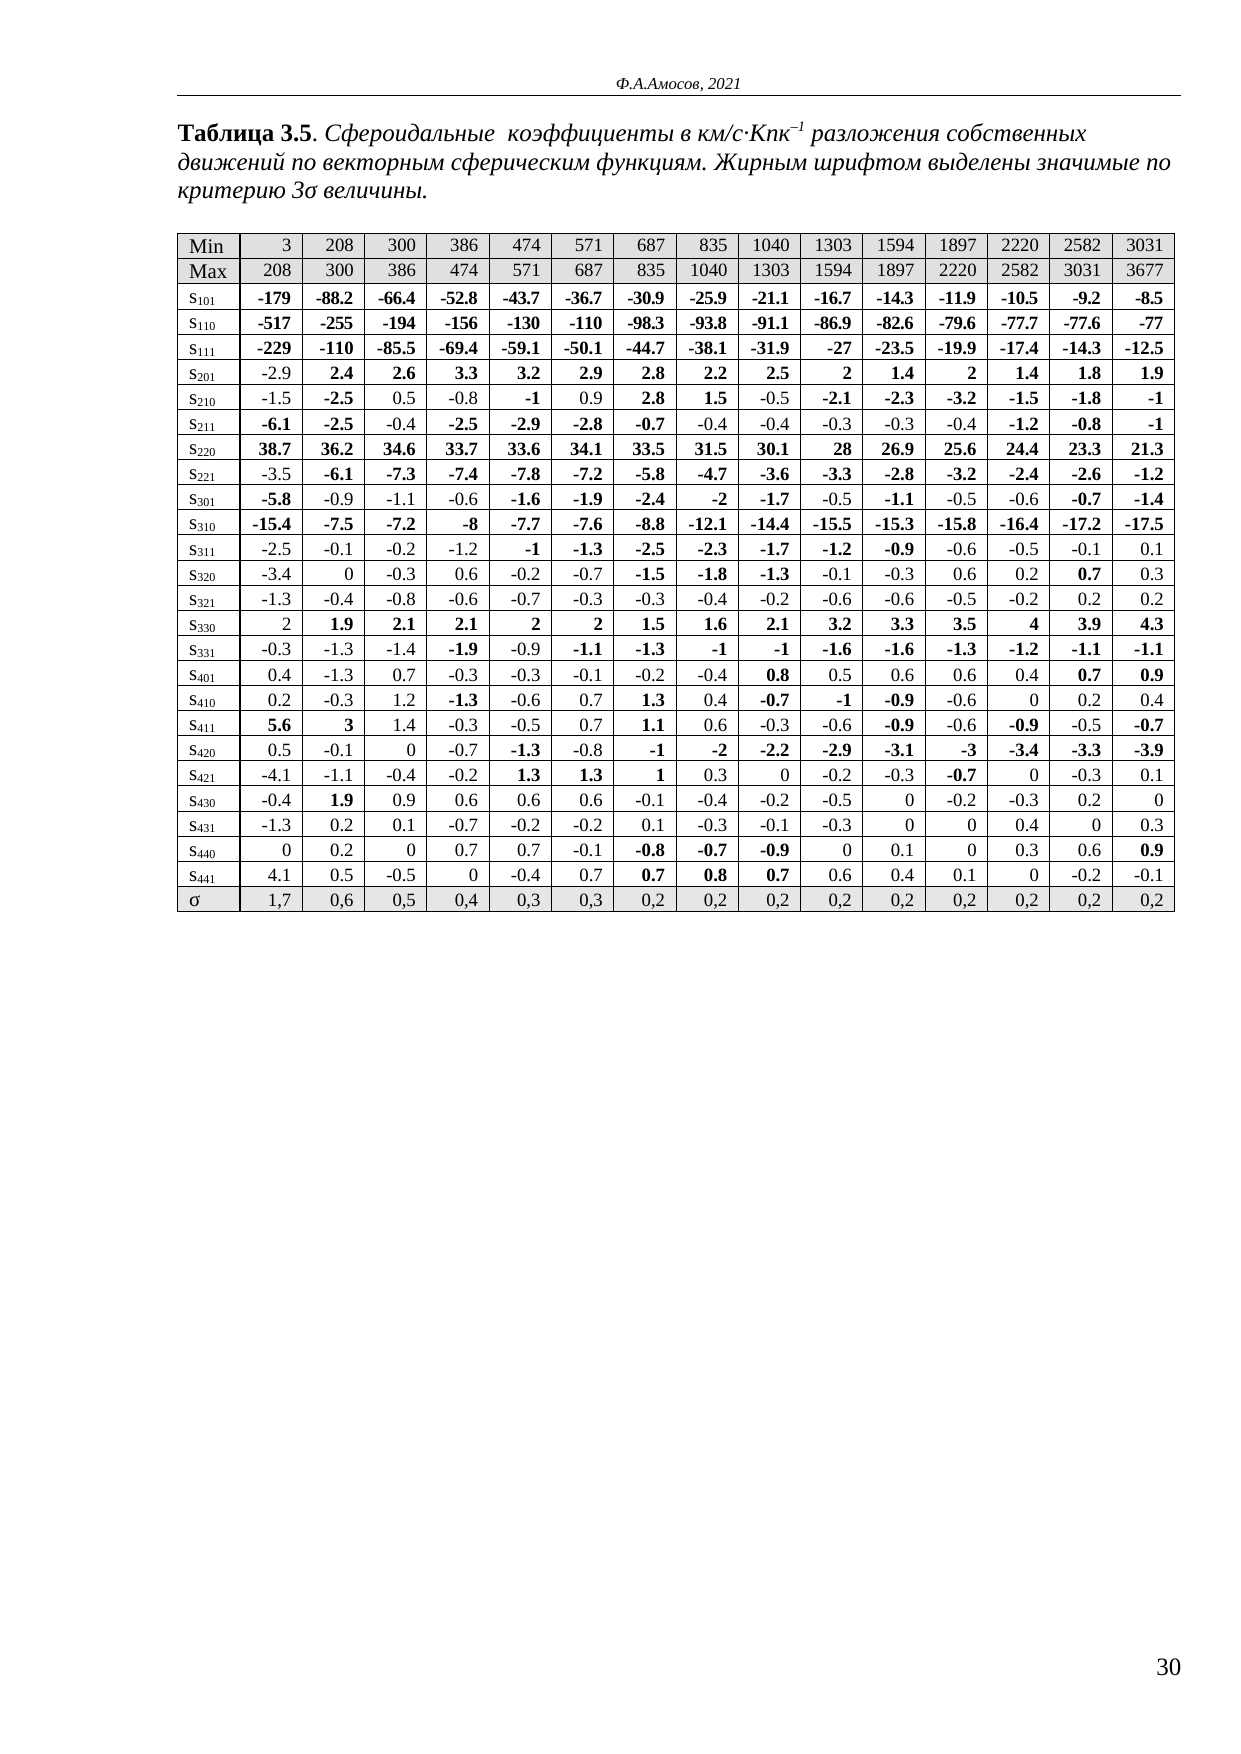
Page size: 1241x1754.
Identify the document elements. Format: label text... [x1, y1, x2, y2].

table_cell -5.8 [241, 485, 302, 509]
table_cell -0.2 [739, 786, 800, 811]
table_cell -25.9 [677, 284, 738, 308]
table_cell 0,2 [677, 887, 738, 911]
table_cell -0.4 [241, 786, 302, 811]
table_cell -2.8 [863, 460, 925, 484]
table_cell 3031 [1050, 259, 1112, 283]
table_cell -0.6 [801, 586, 862, 610]
table_cell -21.1 [739, 284, 800, 308]
table_cell -5.8 [614, 460, 676, 484]
table_cell -15.3 [863, 510, 925, 534]
table_cell 26.9 [863, 435, 925, 459]
table_cell 0.2 [303, 812, 364, 836]
table_cell -1.1 [1113, 636, 1174, 660]
table_cell -0.2 [365, 535, 426, 559]
table_cell -3.6 [739, 460, 800, 484]
table_cell 0.7 [552, 711, 613, 735]
table_cell -2 [677, 736, 738, 760]
table_cell s431 [178, 812, 239, 836]
table_cell -0.9 [863, 711, 925, 735]
table_cell -1.7 [739, 535, 800, 559]
table_cell 0,2 [614, 887, 676, 911]
table_cell 0.6 [926, 661, 987, 685]
table_cell 0 [427, 862, 489, 886]
table_cell 0.5 [365, 385, 426, 409]
table_cell -0.3 [988, 786, 1049, 811]
table_cell -85.5 [365, 335, 426, 359]
table_cell 0.5 [303, 862, 364, 886]
table_cell -0.1 [303, 535, 364, 559]
table_cell -82.6 [863, 310, 925, 333]
table_cell -0.5 [926, 485, 987, 509]
table_cell -0.6 [926, 711, 987, 735]
table_cell 2 [926, 360, 987, 384]
table_cell 2.1 [427, 611, 489, 635]
table_cell 0 [863, 812, 925, 836]
table_cell 1.2 [365, 686, 426, 710]
table_cell 1.4 [365, 711, 426, 735]
table_cell 0.7 [552, 862, 613, 886]
table_cell 0.6 [677, 711, 738, 735]
table_cell 21.3 [1113, 435, 1174, 459]
table_cell 0.2 [303, 837, 364, 861]
table_cell 0.6 [552, 786, 613, 811]
table_cell s411 [178, 711, 239, 735]
table_cell -0.2 [1050, 862, 1112, 886]
table_cell -2.6 [1050, 460, 1112, 484]
table_cell 0 [1113, 786, 1174, 811]
table_cell -2.8 [552, 410, 613, 434]
table_cell s210 [178, 385, 239, 409]
table_cell -1 [739, 636, 800, 660]
table_cell 2582 [988, 259, 1049, 283]
table_cell -69.4 [427, 335, 489, 359]
table_cell -1.8 [677, 561, 738, 584]
table_header Min [178, 234, 239, 258]
table_cell -1.3 [427, 686, 489, 710]
table_cell -0.5 [801, 485, 862, 509]
table_cell -3.3 [1050, 736, 1112, 760]
table_cell s301 [178, 485, 239, 509]
table_cell -0.3 [863, 561, 925, 584]
table_cell 0,3 [490, 887, 551, 911]
table_cell -2.3 [677, 535, 738, 559]
table_cell 1.3 [490, 761, 551, 785]
table_cell 1.9 [1113, 360, 1174, 384]
table_cell -16.4 [988, 510, 1049, 534]
table_cell -50.1 [552, 335, 613, 359]
table_cell s111 [178, 335, 239, 359]
table_cell 0 [988, 761, 1049, 785]
table_cell -0.3 [241, 636, 302, 660]
table_cell -7.7 [490, 510, 551, 534]
table_cell -0.2 [490, 812, 551, 836]
table_cell 0 [988, 862, 1049, 886]
table_cell -0.8 [1050, 410, 1112, 434]
table_cell s220 [178, 435, 239, 459]
table_cell 0,2 [801, 887, 862, 911]
table_cell 0.1 [365, 812, 426, 836]
table_cell 0.1 [1113, 761, 1174, 785]
table_cell -0.4 [677, 410, 738, 434]
table_cell -0.9 [863, 686, 925, 710]
table_cell 0.4 [241, 661, 302, 685]
table_header 1897 [926, 234, 987, 258]
table_cell 386 [365, 259, 426, 283]
table_cell s311 [178, 535, 239, 559]
table_cell s331 [178, 636, 239, 660]
table_cell 0.7 [552, 686, 613, 710]
table_cell 2.1 [365, 611, 426, 635]
table_cell -0.2 [988, 586, 1049, 610]
table_cell -0.4 [677, 786, 738, 811]
table_cell -3.5 [241, 460, 302, 484]
table_cell 0.3 [1113, 561, 1174, 584]
table_cell 1.5 [614, 611, 676, 635]
table_cell 0.1 [614, 812, 676, 836]
table_cell -0.8 [365, 586, 426, 610]
table_cell -1.2 [988, 636, 1049, 660]
table_cell -0.3 [365, 561, 426, 584]
table_cell 1.5 [677, 385, 738, 409]
table_cell 0,2 [863, 887, 925, 911]
table_cell -1.3 [490, 736, 551, 760]
table_cell -0.3 [863, 410, 925, 434]
table_cell -1.9 [427, 636, 489, 660]
table_cell s410 [178, 686, 239, 710]
table_cell 1.4 [988, 360, 1049, 384]
table_cell 0 [365, 837, 426, 861]
table_cell -1.6 [490, 485, 551, 509]
table_cell -0.6 [988, 485, 1049, 509]
table_cell 1.3 [552, 761, 613, 785]
table_cell -1.7 [739, 485, 800, 509]
table_cell s321 [178, 586, 239, 610]
table_cell 3.2 [490, 360, 551, 384]
table_cell s221 [178, 460, 239, 484]
table_cell s101 [178, 284, 239, 308]
table_cell -3.9 [1113, 736, 1174, 760]
table_cell -0.2 [427, 761, 489, 785]
table_cell 1.1 [614, 711, 676, 735]
table_header 300 [365, 234, 426, 258]
table_cell 0.6 [1050, 837, 1112, 861]
table_cell 1 [614, 761, 676, 785]
table_cell 4 [988, 611, 1049, 635]
table_cell -1 [677, 636, 738, 660]
table_cell 1.3 [614, 686, 676, 710]
table_cell -77.7 [988, 310, 1049, 333]
table_cell 300 [303, 259, 364, 283]
table_cell -3.2 [926, 460, 987, 484]
table_header 2582 [1050, 234, 1112, 258]
table_cell 0.3 [988, 837, 1049, 861]
table_cell -38.1 [677, 335, 738, 359]
table_cell -0.4 [677, 661, 738, 685]
table_cell -0.6 [926, 686, 987, 710]
table_cell 25.6 [926, 435, 987, 459]
table_cell σ [178, 887, 239, 911]
table_cell 0.6 [863, 661, 925, 685]
table_cell -156 [427, 310, 489, 333]
table_cell -0.5 [739, 385, 800, 409]
table_cell -0.2 [926, 786, 987, 811]
table_cell 2.5 [739, 360, 800, 384]
table_cell -2 [677, 485, 738, 509]
table_cell 0 [988, 686, 1049, 710]
table_cell 31.5 [677, 435, 738, 459]
table_cell -0.4 [739, 410, 800, 434]
table_cell -7.6 [552, 510, 613, 534]
table_cell -1.8 [1050, 385, 1112, 409]
table_cell -0.3 [801, 410, 862, 434]
table_cell -0.2 [739, 586, 800, 610]
table_header 3031 [1113, 234, 1174, 258]
table_cell -12.1 [677, 510, 738, 534]
table_cell -110 [552, 310, 613, 333]
table_cell -179 [241, 284, 302, 308]
table_cell s110 [178, 310, 239, 333]
table_cell -0.6 [926, 535, 987, 559]
table_cell -1.4 [1113, 485, 1174, 509]
table_cell -2.9 [801, 736, 862, 760]
table_cell 38.7 [241, 435, 302, 459]
table_cell -0.6 [427, 485, 489, 509]
table_cell -1 [490, 385, 551, 409]
table_cell -1 [1113, 385, 1174, 409]
table_cell -0.4 [365, 761, 426, 785]
table_cell 0,2 [988, 887, 1049, 911]
table_cell -3.4 [241, 561, 302, 584]
table_cell -517 [241, 310, 302, 333]
table_cell 208 [241, 259, 302, 283]
table_cell 2 [241, 611, 302, 635]
table_cell 571 [490, 259, 551, 283]
table_cell -1.5 [241, 385, 302, 409]
table_cell -0.7 [614, 410, 676, 434]
table_cell 5.6 [241, 711, 302, 735]
table_cell -0.5 [988, 535, 1049, 559]
table_cell s440 [178, 837, 239, 861]
table_cell -2.1 [801, 385, 862, 409]
table_cell 1897 [863, 259, 925, 283]
table_cell -0.1 [1113, 862, 1174, 886]
table_cell 3.5 [926, 611, 987, 635]
table_cell -8.5 [1113, 284, 1174, 308]
table_cell 0 [365, 736, 426, 760]
table_cell -1.2 [427, 535, 489, 559]
table_cell 0.6 [926, 561, 987, 584]
table_cell 0 [863, 786, 925, 811]
table_cell -2.5 [303, 410, 364, 434]
table_cell 0 [801, 837, 862, 861]
table_cell -3 [926, 736, 987, 760]
table_cell Max [178, 259, 239, 283]
table_cell -1.9 [552, 485, 613, 509]
table_cell -17.5 [1113, 510, 1174, 534]
table_cell 0.4 [677, 686, 738, 710]
table_cell -0.4 [365, 410, 426, 434]
table_cell 3.9 [1050, 611, 1112, 635]
table_header 386 [427, 234, 489, 258]
table_cell 687 [552, 259, 613, 283]
table_cell 0 [303, 561, 364, 584]
table_cell -0.7 [427, 812, 489, 836]
table_cell 0.9 [1113, 837, 1174, 861]
table_cell -0.1 [614, 786, 676, 811]
table_header 571 [552, 234, 613, 258]
table_cell 0.2 [1113, 586, 1174, 610]
table_cell -0.2 [801, 761, 862, 785]
table_cell -1.3 [303, 636, 364, 660]
table_cell 4.1 [241, 862, 302, 886]
table_cell 0.3 [1113, 812, 1174, 836]
table_cell 33.7 [427, 435, 489, 459]
table_cell 0.9 [365, 786, 426, 811]
table_cell 0.7 [490, 837, 551, 861]
table_cell 0.6 [427, 786, 489, 811]
table_cell -1 [614, 736, 676, 760]
table_cell -7.4 [427, 460, 489, 484]
table_cell -0.1 [801, 561, 862, 584]
table_cell s420 [178, 736, 239, 760]
table_cell -0.6 [427, 586, 489, 610]
table_cell 0,6 [303, 887, 364, 911]
table_cell -36.7 [552, 284, 613, 308]
table_cell -0.7 [552, 561, 613, 584]
table_cell 2 [552, 611, 613, 635]
table_cell 3.3 [863, 611, 925, 635]
table_cell 474 [427, 259, 489, 283]
table_cell -0.2 [490, 561, 551, 584]
table_cell 30.1 [739, 435, 800, 459]
table_cell 2.8 [614, 385, 676, 409]
table_cell 23.3 [1050, 435, 1112, 459]
table_cell 1.9 [303, 786, 364, 811]
table_cell -9.2 [1050, 284, 1112, 308]
table_cell 36.2 [303, 435, 364, 459]
table_cell 0.5 [801, 661, 862, 685]
table_cell 0,4 [427, 887, 489, 911]
table_cell -0.7 [490, 586, 551, 610]
table_cell -1.3 [241, 812, 302, 836]
table_cell 0 [926, 812, 987, 836]
table_cell -1 [1113, 410, 1174, 434]
table_cell -0.9 [739, 837, 800, 861]
table_cell -1 [801, 686, 862, 710]
table_cell 0.8 [677, 862, 738, 886]
table_cell -0.7 [926, 761, 987, 785]
table_cell -1.3 [303, 661, 364, 685]
table_header 1303 [801, 234, 862, 258]
table_cell -14.3 [863, 284, 925, 308]
table_cell -1.3 [926, 636, 987, 660]
table_cell 1303 [739, 259, 800, 283]
table_cell 34.6 [365, 435, 426, 459]
table_cell -0.1 [552, 661, 613, 685]
table_cell -11.9 [926, 284, 987, 308]
table_cell -0.3 [552, 586, 613, 610]
table_cell -0.3 [427, 711, 489, 735]
table_cell -0.8 [427, 385, 489, 409]
table_cell -0.3 [614, 586, 676, 610]
table_cell -0.8 [552, 736, 613, 760]
table_cell -0.6 [490, 686, 551, 710]
table_cell -0.7 [427, 736, 489, 760]
table_cell -2.5 [303, 385, 364, 409]
table_cell -0.1 [552, 837, 613, 861]
table_cell -0.6 [863, 586, 925, 610]
table_cell s430 [178, 786, 239, 811]
table_cell 0.1 [1113, 535, 1174, 559]
table_cell -59.1 [490, 335, 551, 359]
table_cell s201 [178, 360, 239, 384]
table_cell -1.3 [739, 561, 800, 584]
table_cell -0.7 [1113, 711, 1174, 735]
table_cell -15.4 [241, 510, 302, 534]
table_cell -1 [490, 535, 551, 559]
table_cell -17.2 [1050, 510, 1112, 534]
table_cell 1,7 [241, 887, 302, 911]
table_cell 0 [1050, 812, 1112, 836]
table_cell -0.4 [490, 862, 551, 886]
table_cell -0.3 [863, 761, 925, 785]
table_cell 0.1 [863, 837, 925, 861]
table_cell -0.3 [677, 812, 738, 836]
table_cell -8 [427, 510, 489, 534]
table_cell -7.2 [365, 510, 426, 534]
table_cell 0.5 [241, 736, 302, 760]
table_cell -0.3 [739, 711, 800, 735]
table_cell -0.1 [1050, 535, 1112, 559]
table_cell -1.1 [552, 636, 613, 660]
table_cell 0,5 [365, 887, 426, 911]
table_cell -31.9 [739, 335, 800, 359]
table_cell -1.3 [552, 535, 613, 559]
table_header 3 [241, 234, 302, 258]
table_cell 2 [490, 611, 551, 635]
table_cell -0.1 [739, 812, 800, 836]
table_cell -0.9 [988, 711, 1049, 735]
table_cell 0.6 [801, 862, 862, 886]
table_cell -3.4 [988, 736, 1049, 760]
table_cell 1.9 [303, 611, 364, 635]
table_cell s320 [178, 561, 239, 584]
table_cell 0.4 [863, 862, 925, 886]
table_cell 0,3 [552, 887, 613, 911]
table_cell 2.4 [303, 360, 364, 384]
table_cell -7.3 [365, 460, 426, 484]
table_cell s441 [178, 862, 239, 886]
table_cell 34.1 [552, 435, 613, 459]
table_cell 1594 [801, 259, 862, 283]
table_cell -1.5 [614, 561, 676, 584]
table_cell 0 [241, 837, 302, 861]
table_cell 2.8 [614, 360, 676, 384]
table_cell 0.2 [988, 561, 1049, 584]
table_cell -0.1 [303, 736, 364, 760]
table_cell -0.8 [614, 837, 676, 861]
table_cell 0.7 [739, 862, 800, 886]
table_cell 0,2 [1050, 887, 1112, 911]
table_cell -0.9 [863, 535, 925, 559]
table_cell 4.3 [1113, 611, 1174, 635]
table_cell 24.4 [988, 435, 1049, 459]
table_cell -255 [303, 310, 364, 333]
table_cell -4.7 [677, 460, 738, 484]
table_cell -0.5 [365, 862, 426, 886]
table_cell 1.8 [1050, 360, 1112, 384]
table_cell -2.3 [863, 385, 925, 409]
table_cell -8.8 [614, 510, 676, 534]
table_cell 28 [801, 435, 862, 459]
table_cell -0.3 [427, 661, 489, 685]
table_header 835 [677, 234, 738, 258]
table_cell -0.4 [303, 586, 364, 610]
table_cell -0.5 [1050, 711, 1112, 735]
table_cell -7.2 [552, 460, 613, 484]
table_cell 0.7 [1050, 661, 1112, 685]
table_cell -1.2 [1113, 460, 1174, 484]
table_header 208 [303, 234, 364, 258]
table_cell 0.4 [988, 661, 1049, 685]
table_cell 2.1 [739, 611, 800, 635]
table_cell -2.5 [427, 410, 489, 434]
table_cell -0.3 [303, 686, 364, 710]
table_cell -3.3 [801, 460, 862, 484]
table_cell -14.4 [739, 510, 800, 534]
table_cell -2.2 [739, 736, 800, 760]
table_cell -0.4 [926, 410, 987, 434]
table_cell -23.5 [863, 335, 925, 359]
table_cell 2220 [926, 259, 987, 283]
table_cell 0.7 [1050, 561, 1112, 584]
table_cell 0.2 [241, 686, 302, 710]
table_cell 0,2 [1113, 887, 1174, 911]
table_cell -1.5 [988, 385, 1049, 409]
table_cell -79.6 [926, 310, 987, 333]
table_cell 3.3 [427, 360, 489, 384]
table_cell s401 [178, 661, 239, 685]
table_cell 0.1 [926, 862, 987, 886]
table_cell -98.3 [614, 310, 676, 333]
table_cell 0.9 [1113, 661, 1174, 685]
table_cell -14.3 [1050, 335, 1112, 359]
table_cell -52.8 [427, 284, 489, 308]
table_cell -88.2 [303, 284, 364, 308]
table_cell 1040 [677, 259, 738, 283]
table_cell -30.9 [614, 284, 676, 308]
table_cell 0.6 [490, 786, 551, 811]
table_cell -194 [365, 310, 426, 333]
table_cell s211 [178, 410, 239, 434]
table_cell -0.9 [303, 485, 364, 509]
table_cell -3.2 [926, 385, 987, 409]
table_cell -7.8 [490, 460, 551, 484]
table_cell -2.5 [241, 535, 302, 559]
table_header 2220 [988, 234, 1049, 258]
table_cell -2.4 [988, 460, 1049, 484]
table_cell -3.1 [863, 736, 925, 760]
table_cell 3 [303, 711, 364, 735]
table_cell -130 [490, 310, 551, 333]
table_cell 0.7 [427, 837, 489, 861]
table_header 474 [490, 234, 551, 258]
table_cell -2.4 [614, 485, 676, 509]
table_cell -1.3 [614, 636, 676, 660]
table_cell -1.6 [801, 636, 862, 660]
table_cell 33.6 [490, 435, 551, 459]
table_cell -0.4 [677, 586, 738, 610]
table_cell 0.6 [427, 561, 489, 584]
table_cell 0 [926, 837, 987, 861]
table_cell 2.2 [677, 360, 738, 384]
table_cell 2.6 [365, 360, 426, 384]
table_cell 0.7 [365, 661, 426, 685]
table_cell -1.4 [365, 636, 426, 660]
table_cell -43.7 [490, 284, 551, 308]
table_cell -19.9 [926, 335, 987, 359]
table_cell 0,2 [739, 887, 800, 911]
table_cell -1.2 [988, 410, 1049, 434]
table_cell -17.4 [988, 335, 1049, 359]
table_cell -0.3 [490, 661, 551, 685]
table_cell -110 [303, 335, 364, 359]
text Таблица 3.5. Сфероидальные коэффициенты в км/с·Кпк–1 разложения собственных движений по векторным сферическим функциям. Жирным шрифтом выделены значимые по критерию 3σ величины. [177, 118, 1181, 204]
table_cell -0.2 [614, 661, 676, 685]
table_cell -0.5 [490, 711, 551, 735]
table_cell 0,2 [926, 887, 987, 911]
table_cell -15.8 [926, 510, 987, 534]
table_cell -6.1 [303, 460, 364, 484]
table_cell -1.6 [863, 636, 925, 660]
table_cell -2.9 [241, 360, 302, 384]
table_header 687 [614, 234, 676, 258]
table_cell s330 [178, 611, 239, 635]
table_cell -86.9 [801, 310, 862, 333]
table_cell 0.2 [1050, 786, 1112, 811]
table_cell -16.7 [801, 284, 862, 308]
table_cell -1.1 [303, 761, 364, 785]
table_cell 2 [801, 360, 862, 384]
table_cell -0.3 [801, 812, 862, 836]
table_cell -10.5 [988, 284, 1049, 308]
table_cell 0 [739, 761, 800, 785]
table_cell -44.7 [614, 335, 676, 359]
table_cell 3.2 [801, 611, 862, 635]
table_cell 2.9 [552, 360, 613, 384]
table_cell -0.7 [677, 837, 738, 861]
table_cell -15.5 [801, 510, 862, 534]
table_cell 0.9 [552, 385, 613, 409]
table_cell s421 [178, 761, 239, 785]
table_cell -77 [1113, 310, 1174, 333]
table_cell -66.4 [365, 284, 426, 308]
table_cell -0.6 [801, 711, 862, 735]
table_cell 0.2 [1050, 586, 1112, 610]
table_header 1040 [739, 234, 800, 258]
table_cell -12.5 [1113, 335, 1174, 359]
table_cell -93.8 [677, 310, 738, 333]
table_cell -2.9 [490, 410, 551, 434]
table_cell -0.5 [926, 586, 987, 610]
table_cell -1.1 [1050, 636, 1112, 660]
table_cell 3677 [1113, 259, 1174, 283]
table_cell -1.2 [801, 535, 862, 559]
table_cell 0.7 [614, 862, 676, 886]
table_cell 0.3 [677, 761, 738, 785]
table_cell 835 [614, 259, 676, 283]
table_cell -1.1 [863, 485, 925, 509]
table_cell -0.5 [801, 786, 862, 811]
table_cell -0.7 [1050, 485, 1112, 509]
table_cell 33.5 [614, 435, 676, 459]
table_cell -1.3 [241, 586, 302, 610]
table_cell -229 [241, 335, 302, 359]
table_cell s310 [178, 510, 239, 534]
table_cell -4.1 [241, 761, 302, 785]
table_header 1594 [863, 234, 925, 258]
table_cell -0.3 [1050, 761, 1112, 785]
table_cell 1.4 [863, 360, 925, 384]
table_cell 0.4 [988, 812, 1049, 836]
table_cell 0.4 [1113, 686, 1174, 710]
table_cell 0.8 [739, 661, 800, 685]
table_cell 0.2 [1050, 686, 1112, 710]
table_cell -0.7 [739, 686, 800, 710]
table_cell -91.1 [739, 310, 800, 333]
table_cell -2.5 [614, 535, 676, 559]
table_cell -0.9 [490, 636, 551, 660]
table_cell -7.5 [303, 510, 364, 534]
table_cell -27 [801, 335, 862, 359]
table_cell -1.1 [365, 485, 426, 509]
table_cell 1.6 [677, 611, 738, 635]
table_cell -6.1 [241, 410, 302, 434]
table_cell -0.2 [552, 812, 613, 836]
table_cell -77.6 [1050, 310, 1112, 333]
